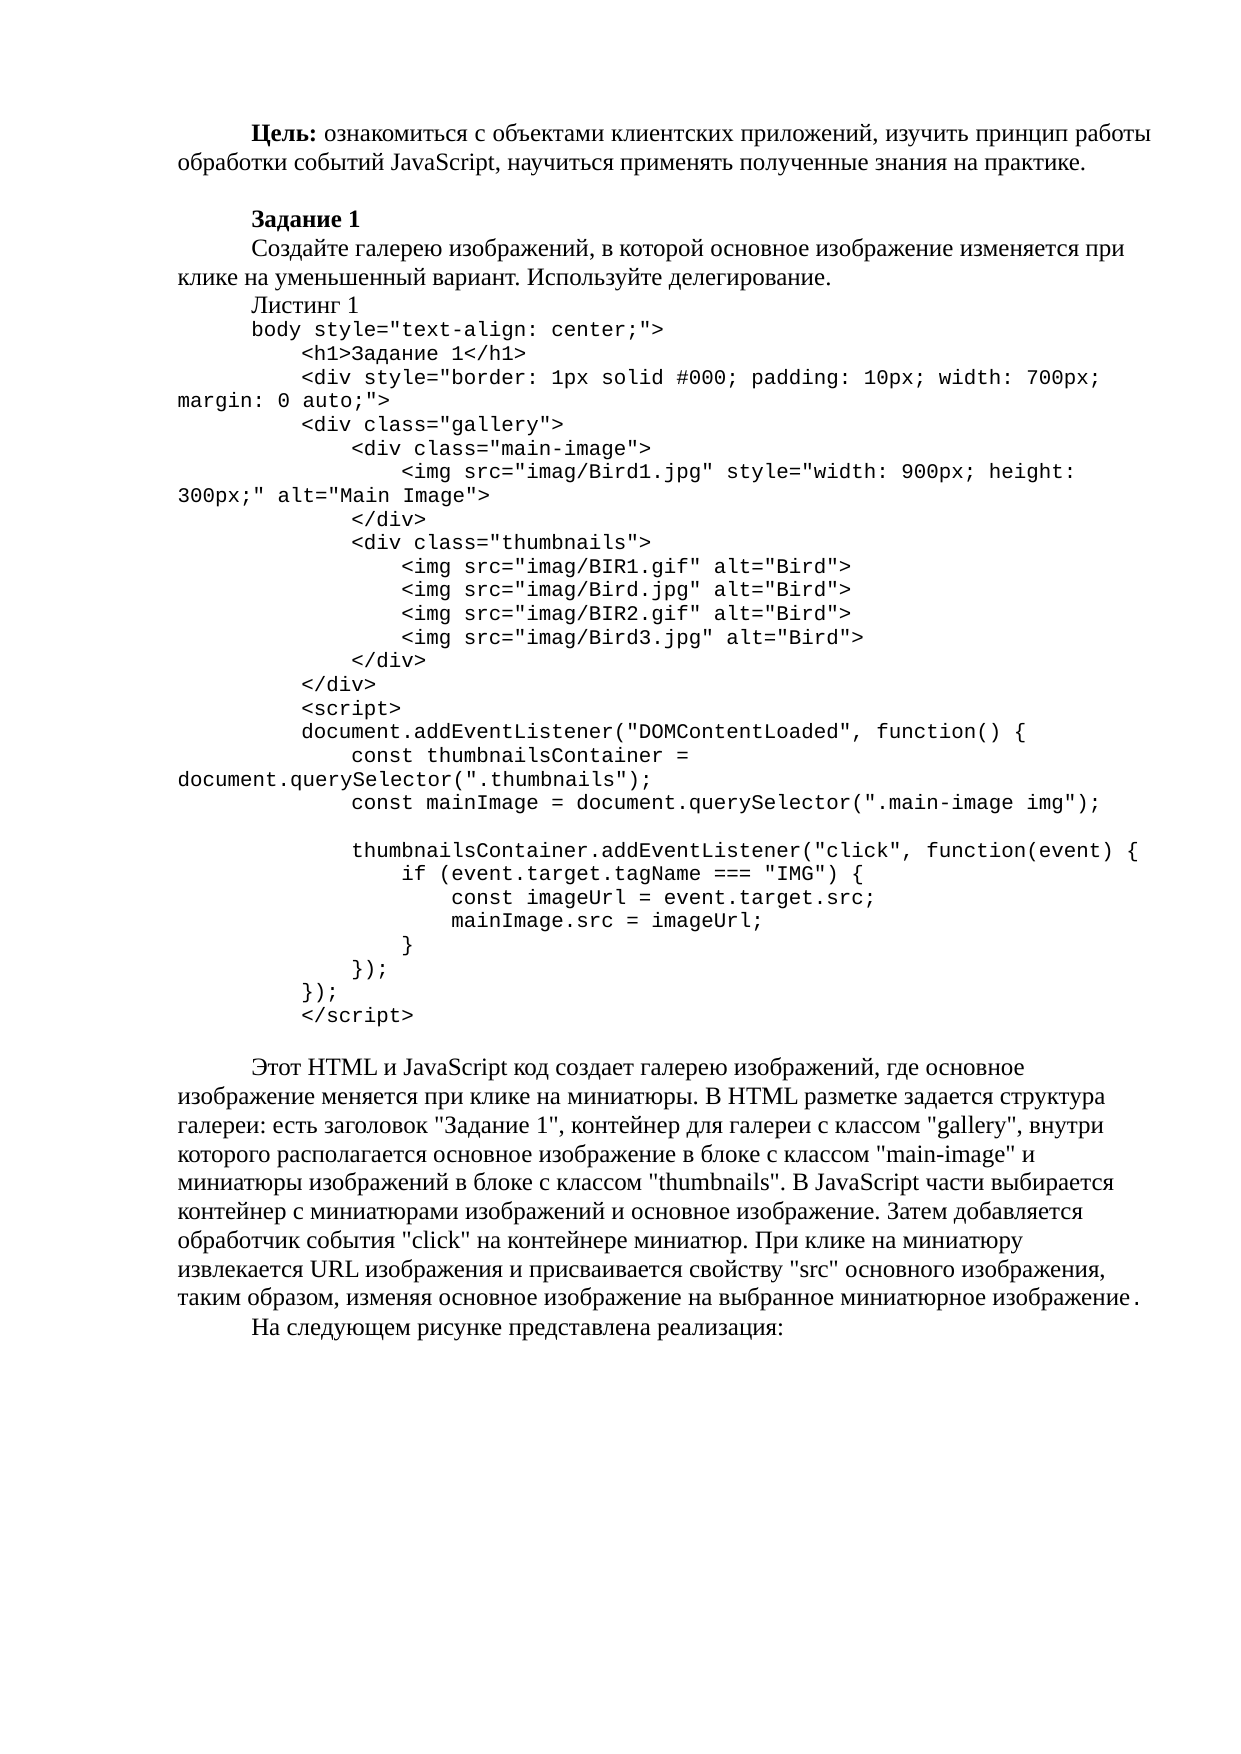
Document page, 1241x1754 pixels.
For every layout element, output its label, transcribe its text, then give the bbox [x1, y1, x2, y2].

text }); [177, 958, 1152, 981]
text <div class="thumbnails"> [177, 532, 1152, 556]
text const thumbnailsContainer = document.querySelector(".thumbnails"); [177, 745, 1152, 792]
text const mainImage = document.querySelector(".main-image img"); [177, 792, 1152, 816]
text Создайте галерею изображений, в которой основное изображение изменяется при клике на уменьшенный вариант. Используйте делегирование. [177, 233, 1152, 291]
text Этот HTML и JavaScript код создает галерею изображений, где основное изображение меняется при клике на миниатюры. В HTML разметке задается структура галереи: есть заголовок "Задание 1", контейнер для галереи с классом "gallery", внутри которого располагается основное изображение в блоке с классом "main-image" и миниатюры изображений в блоке с классом "thumbnails". В JavaScript части выбирается контейнер с миниатюрами изображений и основное изображение. Затем добавляется обработчик события "click" на контейнере миниатюр. При клике на миниатюру извлекается URL изображения и присваивается свойству "src" основного изображения, таким образом, изменяя основное изображение на выбранное миниатюрное изображение. [177, 1052, 1152, 1312]
text <div class="gallery"> [177, 414, 1152, 438]
text body style="text-align: center;"> [177, 319, 1152, 343]
text <script> [177, 698, 1152, 721]
text </script> [177, 1005, 1152, 1029]
text } [177, 934, 1152, 958]
text if (event.target.tagName === "IMG") { [177, 863, 1152, 887]
text <img src="imag/Bird.jpg" alt="Bird"> [177, 579, 1152, 603]
text mainImage.src = imageUrl; [177, 911, 1152, 934]
text }); [177, 981, 1152, 1005]
text Цель: ознакомиться с объектами клиентских приложений, изучить принцип работы обработки событий JavaScript, научиться применять полученные знания на практике. [177, 118, 1152, 176]
text </div> [177, 650, 1152, 674]
text <img src="imag/Bird3.jpg" alt="Bird"> [177, 627, 1152, 650]
text <div style="border: 1px solid #000; padding: 10px; width: 700px; margin: 0 auto;"> [177, 367, 1152, 414]
text document.addEventListener("DOMContentLoaded", function() { [177, 721, 1152, 745]
text Задание 1 [177, 204, 1152, 233]
text <img src="imag/BIR1.gif" alt="Bird"> [177, 556, 1152, 579]
text </div> [177, 508, 1152, 532]
text На следующем рисунке представлена реализация: [177, 1312, 1152, 1341]
text </div> [177, 674, 1152, 698]
text thumbnailsContainer.addEventListener("click", function(event) { [177, 839, 1152, 863]
text <img src="imag/Bird1.jpg" style="width: 900px; height: 300px;" alt="Main Image"> [177, 461, 1152, 508]
text <div class="main-image"> [177, 438, 1152, 461]
text Листинг 1 [177, 291, 1152, 319]
text <img src="imag/BIR2.gif" alt="Bird"> [177, 603, 1152, 627]
text const imageUrl = event.target.src; [177, 887, 1152, 911]
text <h1>Задание 1</h1> [177, 343, 1152, 367]
